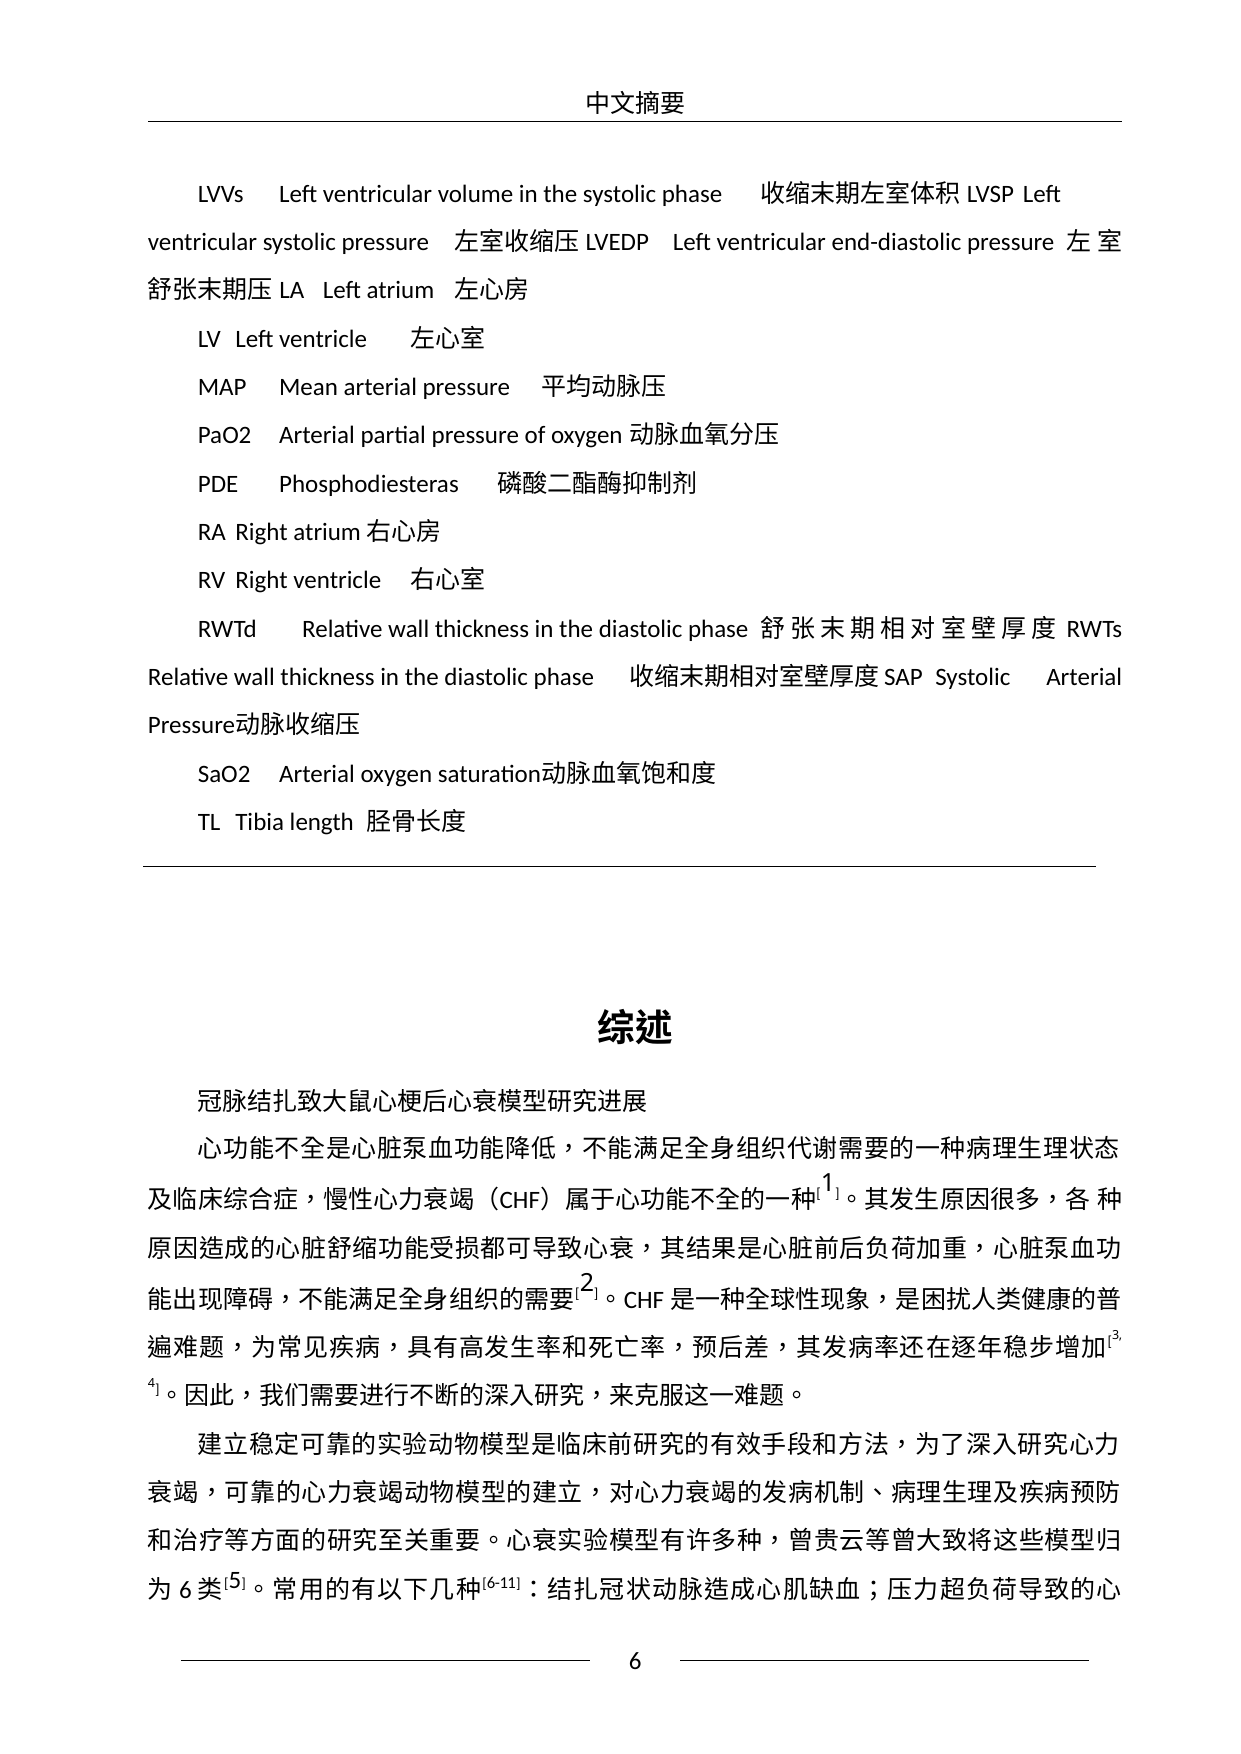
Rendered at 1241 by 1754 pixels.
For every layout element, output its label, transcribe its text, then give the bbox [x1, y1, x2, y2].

text 冠脉结扎致大鼠心梗后心衰模型研究进展 [148, 1068, 1122, 1117]
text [148, 1412, 1122, 1605]
text PDE Phosphodiesteras 磷酸二酯酶抑制剂 [148, 451, 1122, 499]
text LV Left ventricle 左心室 [148, 306, 1122, 354]
text PaO2 Arterial partial pressure of oxygen 动脉血氧分压 [148, 403, 1122, 451]
text LVVs Left ventricular volume in the systolic phase 收缩末期左室体积 LVSP Left ventricular systolic pressure 左室收缩压 LVEDP Left ventricular end-diastolic pressure 左室舒张末期压 LA Left atrium 左心房 [148, 161, 1122, 306]
text MAP Mean arterial pressure 平均动脉压 [148, 354, 1122, 403]
subtitle 综述 [148, 1000, 1122, 1052]
text RWTd Relative wall thickness in the diastolic phase 舒张末期相对室壁厚度RWTs Relative wall thickness in the diastolic phase 收缩末期相对室壁厚度SAP Systolic Arterial Pressure 动脉收缩压 [148, 596, 1122, 741]
text SaO2 Arterial oxygen saturation 动脉血氧饱和度 [148, 741, 1122, 789]
text RA Right atrium 右心房 [148, 499, 1122, 548]
text RV Right ventricle 右心室 [148, 548, 1122, 596]
text 心功能不全是心脏泵血功能降低，不能满足全身组织代谢需要的一种病理生理状态及临床综合症，慢性心力衰竭（CHF）属于心功能不全的一种[1]。其发生原因很多，各 种原因造成的心脏舒缩功能受损都可导致心衰，其结果是心脏前后负荷加重，心脏泵血功能出现障碍，不能满足全身组织的需要[2]。CHF 是一种全球性现象，是困扰人类健康的普遍难题，为常见疾病，具有高发生率和死亡率，预后差，其发病率还在逐年稳步增加[3, 4]。因此，我们需要进行不断的深入研究，来克服这一难题。 [148, 1117, 1122, 1412]
text TL Tibia length 胫骨长度 [148, 789, 1122, 838]
